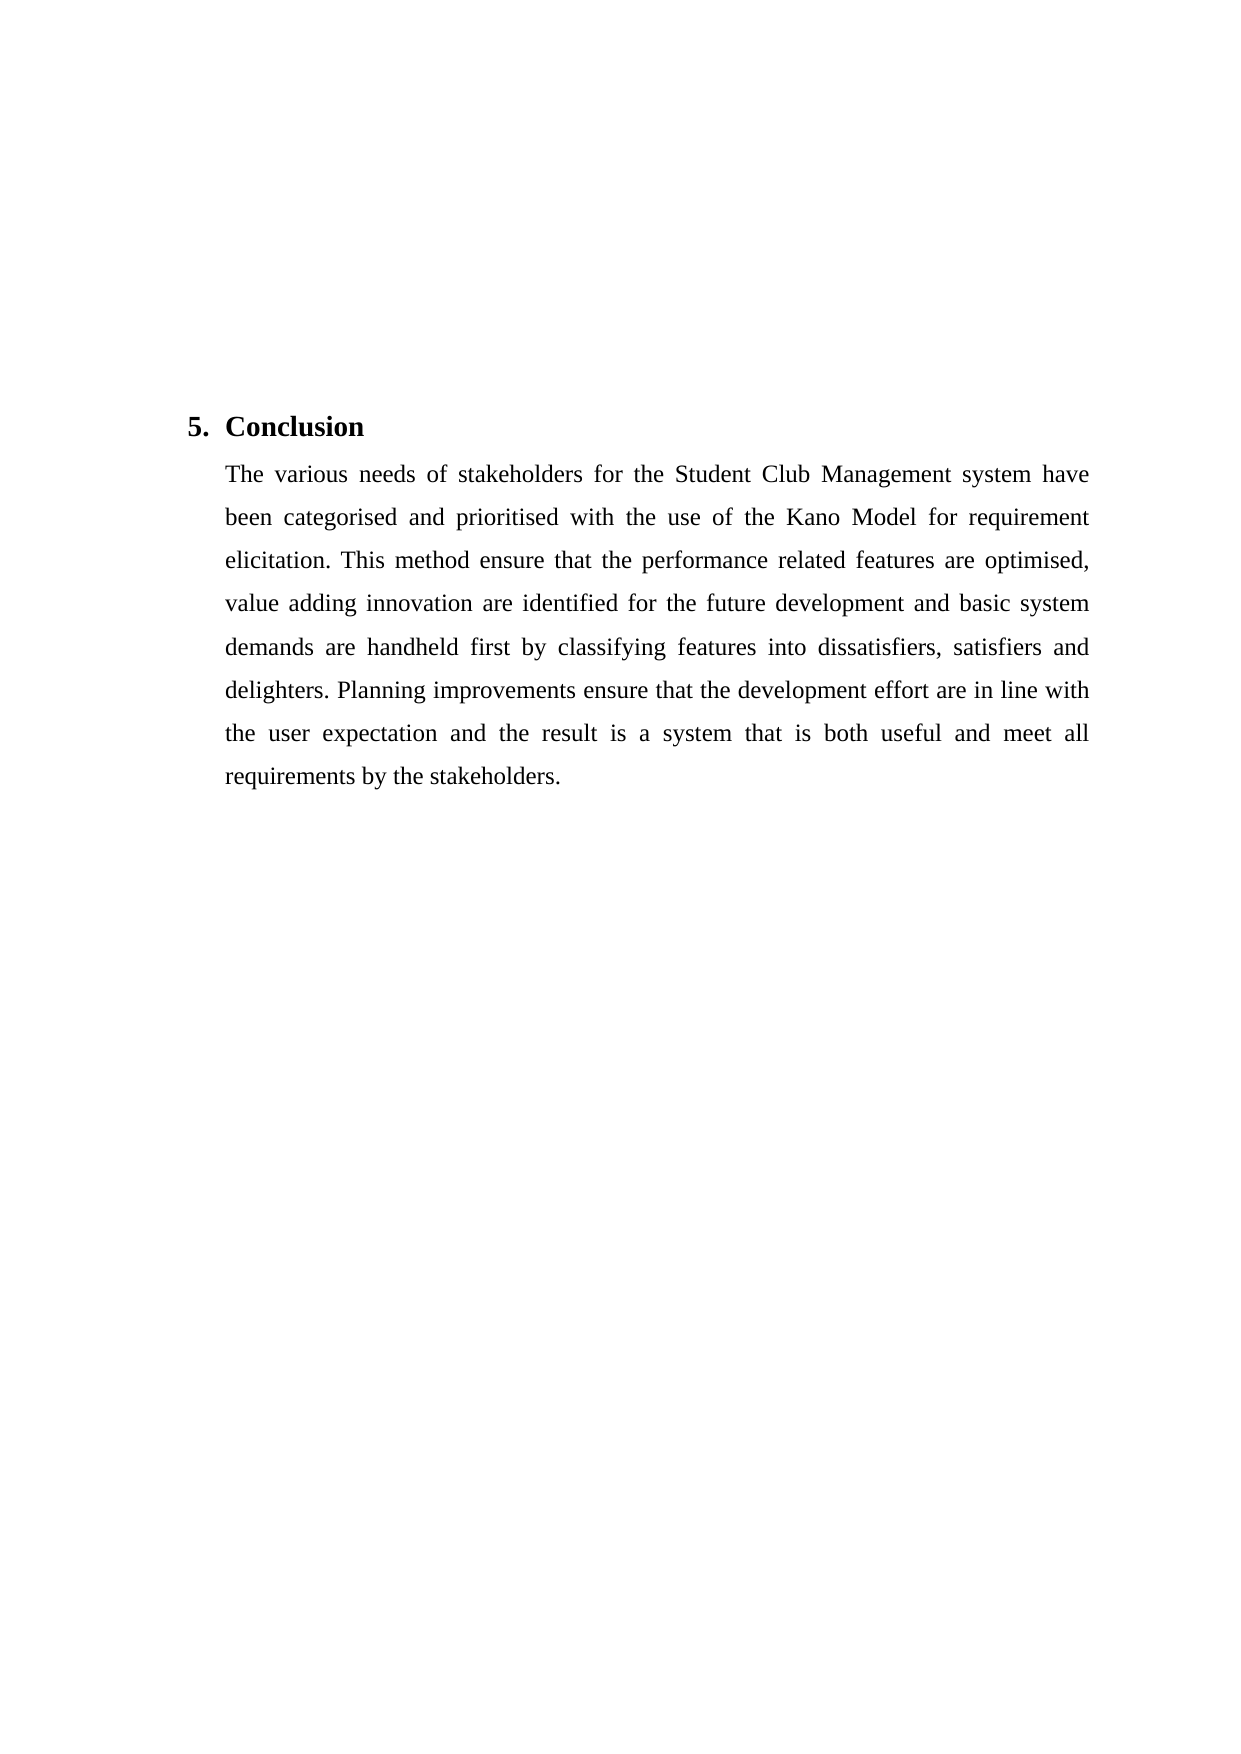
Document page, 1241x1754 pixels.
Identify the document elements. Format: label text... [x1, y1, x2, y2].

list The various needs of stakeholders for the Student Club Management system have been categorised and prioritised with the use of the Kano Model for requirement elicitation. This method ensure that the performance related features are optimised, value adding innovation are identified for the future development and basic system demands are handheld first by classifying features into dissatisfiers, satisfiers and delighters. Planning improvements ensure that the development effort are in line with the user expectation and the result is a system that is both useful and meet all requirements by the stakeholders. [225, 459, 1090, 790]
list Conclusion [187, 409, 1090, 442]
